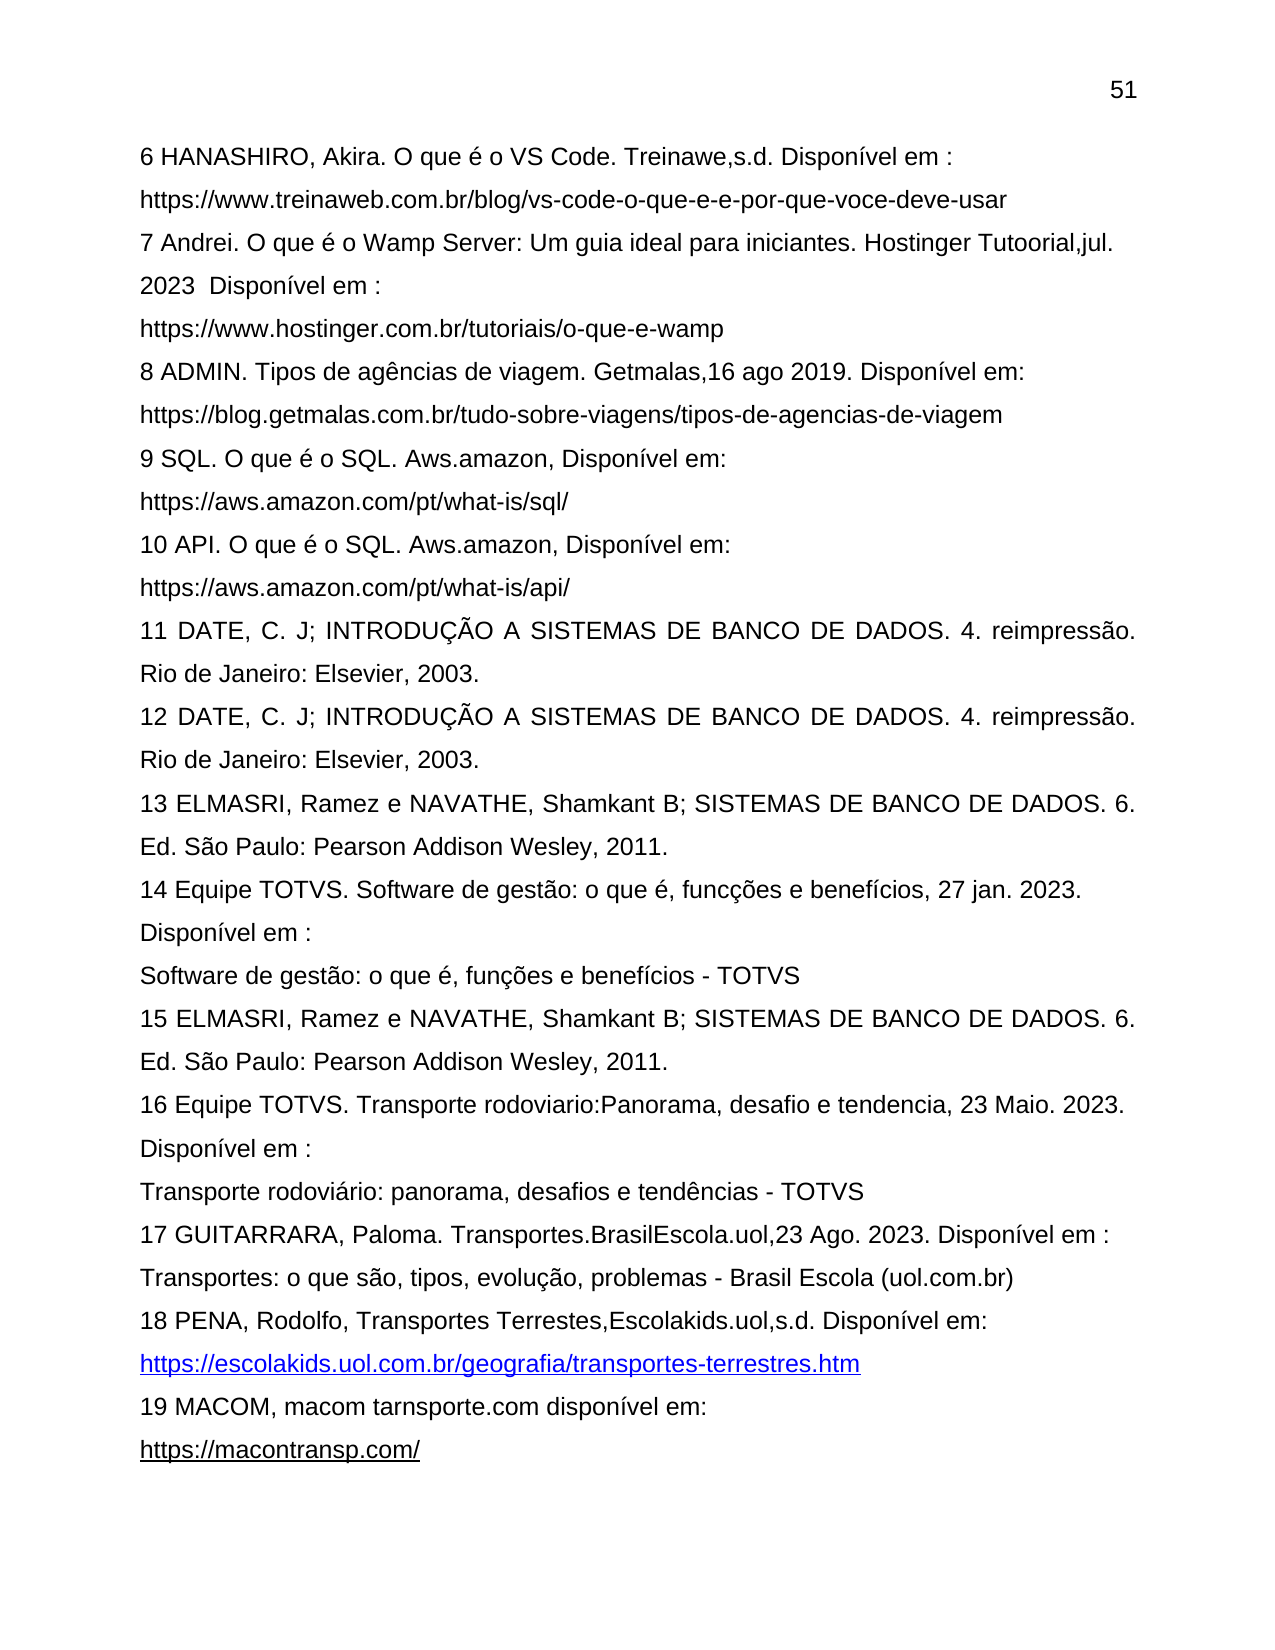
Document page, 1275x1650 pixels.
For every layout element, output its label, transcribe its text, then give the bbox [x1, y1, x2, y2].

text 12 DATE, C. J; INTRODUÇÃO A SISTEMAS DE BANCO DE DADOS. 4. reimpressão. Rio de Janeiro: Elsevier, 2003. [139, 702, 1137, 774]
text 17 GUITARRARA, Paloma. Transportes.BrasilEscola.uol,23 Ago. 2023. Disponível em : [139, 1220, 1137, 1248]
text 19 MACOM, macom tarnsporte.com disponível em: [139, 1392, 1137, 1421]
text Software de gestão: o que é, funções e benefícios - TOTVS [139, 961, 1137, 990]
text 9 SQL. O que é o SQL. Aws.amazon, Disponível em: [139, 443, 1137, 472]
text 10 API. O que é o SQL. Aws.amazon, Disponível em: [139, 530, 1137, 558]
text 13 ELMASRI, Ramez e NAVATHE, Shamkant B; SISTEMAS DE BANCO DE DADOS. 6. Ed. São Paulo: Pearson Addison Wesley, 2011. [139, 788, 1137, 860]
text 6 HANASHIRO, Akira. O que é o VS Code. Treinawe,s.d. Disponível em : [139, 142, 1137, 170]
text https://blog.getmalas.com.br/tudo-sobre-viagens/tipos-de-agencias-de-viagem [139, 400, 1137, 429]
text https://www.hostinger.com.br/tutoriais/o-que-e-wamp [139, 314, 1137, 343]
text https://macontransp.com/ [139, 1435, 1137, 1464]
text 7 Andrei. O que é o Wamp Server: Um guia ideal para iniciantes. Hostinger Tutoorial,jul. 2023 Disponível em : [139, 228, 1137, 300]
text 14 Equipe TOTVS. Software de gestão: o que é, funcções e benefícios, 27 jan. 2023. Disponível em : [139, 875, 1137, 947]
text 15 ELMASRI, Ramez e NAVATHE, Shamkant B; SISTEMAS DE BANCO DE DADOS. 6. Ed. São Paulo: Pearson Addison Wesley, 2011. [139, 1004, 1137, 1076]
text 8 ADMIN. Tipos de agências de viagem. Getmalas,16 ago 2019. Disponível em: [139, 357, 1137, 386]
text 11 DATE, C. J; INTRODUÇÃO A SISTEMAS DE BANCO DE DADOS. 4. reimpressão. Rio de Janeiro: Elsevier, 2003. [139, 616, 1137, 688]
text Transportes: o que são, tipos, evolução, problemas - Brasil Escola (uol.com.br) [139, 1263, 1137, 1292]
text Transporte rodoviário: panorama, desafios e tendências - TOTVS [139, 1177, 1137, 1205]
text https://escolakids.uol.com.br/geografia/transportes-terrestres.htm [139, 1349, 1137, 1378]
text 18 PENA, Rodolfo, Transportes Terrestes,Escolakids.uol,s.d. Disponível em: [139, 1306, 1137, 1335]
text 16 Equipe TOTVS. Transporte rodoviario:Panorama, desafio e tendencia, 23 Maio. 2023. Disponível em : [139, 1090, 1137, 1162]
text https://aws.amazon.com/pt/what-is/sql/ [139, 487, 1137, 515]
text https://aws.amazon.com/pt/what-is/api/ [139, 573, 1137, 602]
text https://www.treinaweb.com.br/blog/vs-code-o-que-e-e-por-que-voce-deve-usar [139, 185, 1137, 213]
